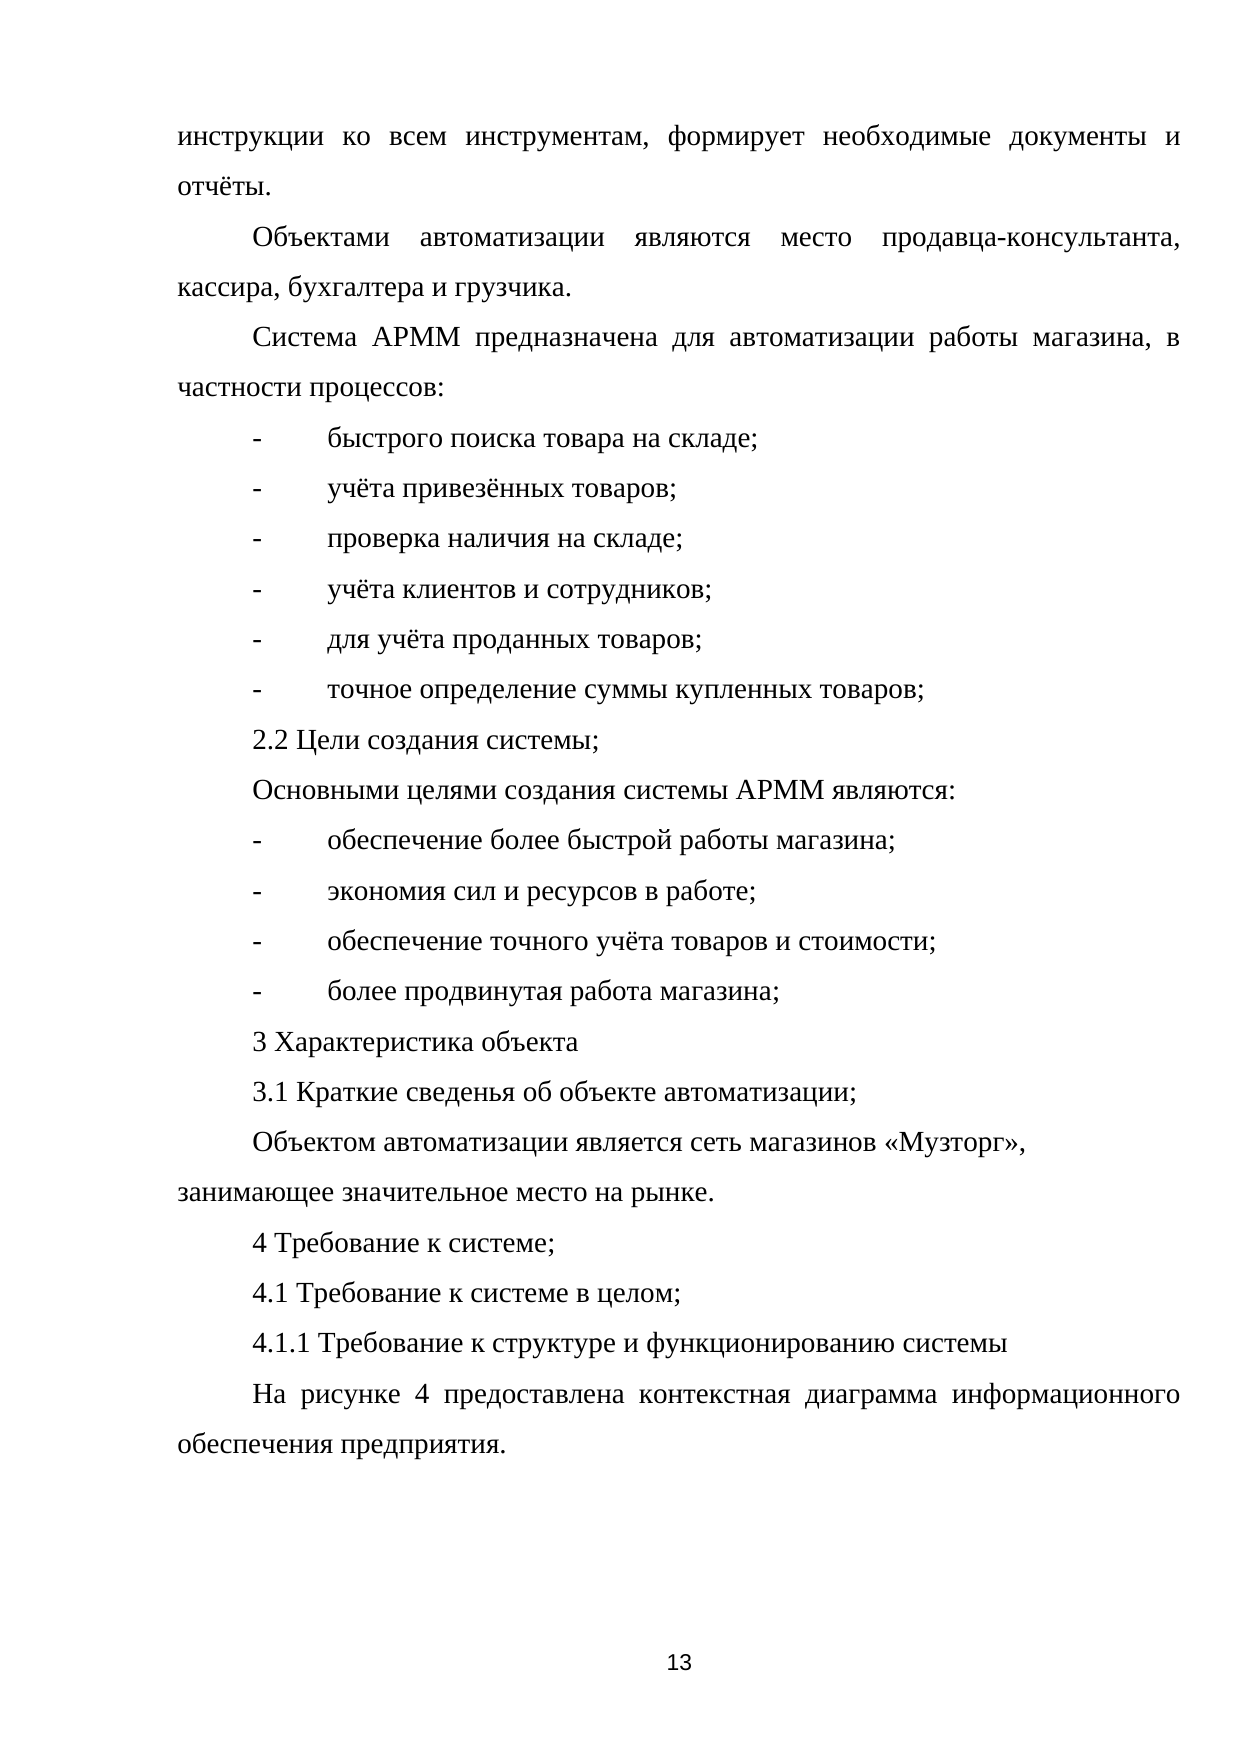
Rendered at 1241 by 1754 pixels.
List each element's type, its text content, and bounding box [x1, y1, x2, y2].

text - для учёта проданных товаров; [177, 621, 1181, 655]
text - экономия сил и ресурсов в работе; [177, 873, 1181, 906]
text 2.2 Цели создания системы; [177, 722, 1181, 755]
text - быстрого поиска товара на складе; [177, 420, 1181, 453]
text 4.1.1 Требование к структуре и функционированию системы [177, 1326, 1181, 1359]
text - проверка наличия на складе; [177, 521, 1181, 554]
text - точное определение суммы купленных товаров; [177, 671, 1181, 705]
text - обеспечение точного учёта товаров и стоимости; [177, 923, 1181, 957]
text 3 Характеристика объекта [177, 1024, 1181, 1057]
text 4 Требование к системе; [177, 1225, 1181, 1258]
text Основными целями создания системы АРММ являются: [177, 772, 1181, 806]
text - учёта привезённых товаров; [177, 470, 1181, 504]
text 3.1 Краткие сведенья об объекте автоматизации; [177, 1074, 1181, 1107]
text - более продвинутая работа магазина; [177, 973, 1181, 1007]
text 4.1 Требование к системе в целом; [177, 1275, 1181, 1309]
text - учёта клиентов и сотрудников; [177, 571, 1181, 604]
text Объектом автоматизации является сеть магазинов «Музторг», [177, 1124, 1181, 1158]
text - обеспечение более быстрой работы магазина; [177, 822, 1181, 856]
text Система АРММ предназначена для автоматизации работы магазина, в частности процессов: [177, 319, 1181, 403]
text На рисунке 4 предоставлена контекстная диаграмма информационного обеспечения предприятия. [177, 1376, 1181, 1460]
text занимающее значительное место на рынке. [177, 1174, 1181, 1208]
text Объектами автоматизации являются место продавца-консультанта, кассира, бухгалтера и грузчика. [177, 219, 1181, 302]
